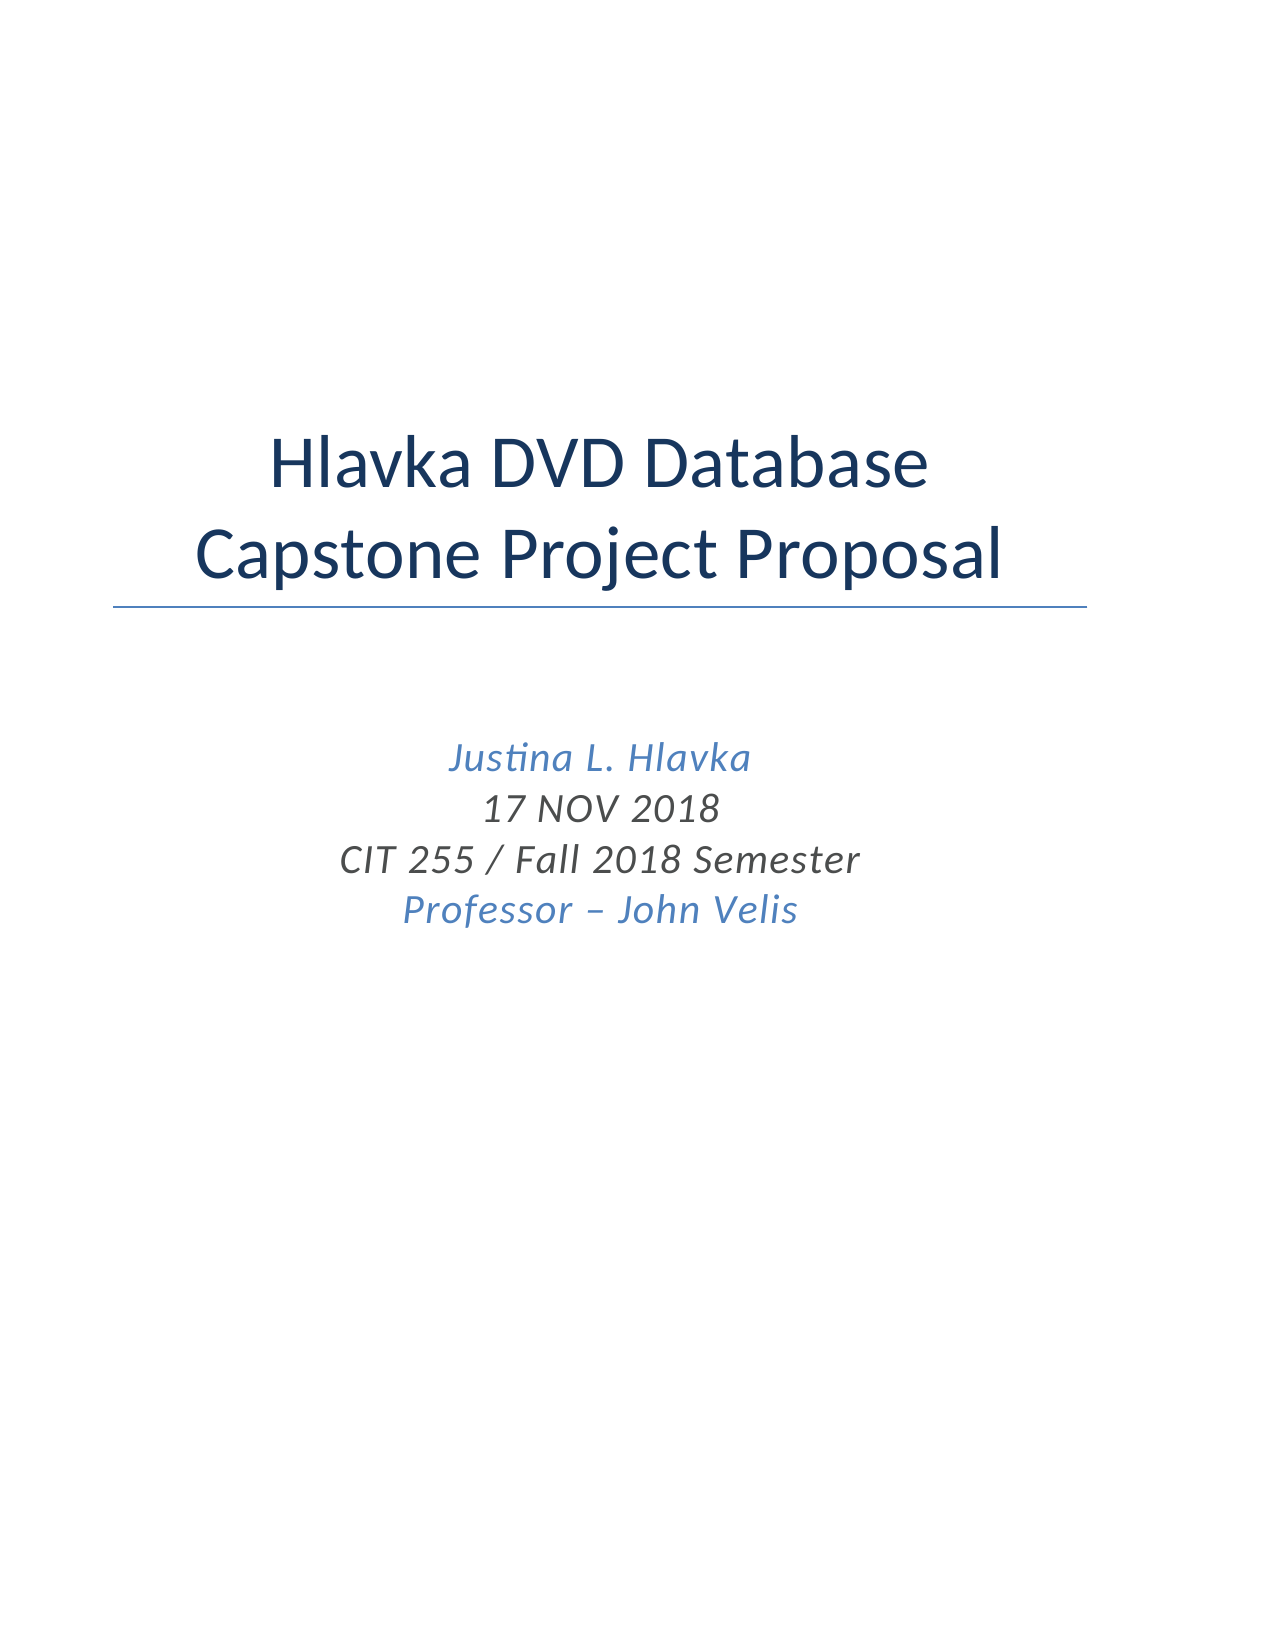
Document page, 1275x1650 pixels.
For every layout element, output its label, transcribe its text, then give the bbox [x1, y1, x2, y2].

subtitle Justina L. Hlavka [112, 731, 1087, 782]
subtitle CIT 255 / Fall 2018 Semester [112, 833, 1087, 883]
title Capstone Project Proposal [112, 506, 1087, 608]
subtitle 17 NOV 2018 [112, 782, 1087, 833]
title Hlavka DVD Database [112, 414, 1087, 506]
subtitle Professor – John Velis [112, 883, 1087, 934]
